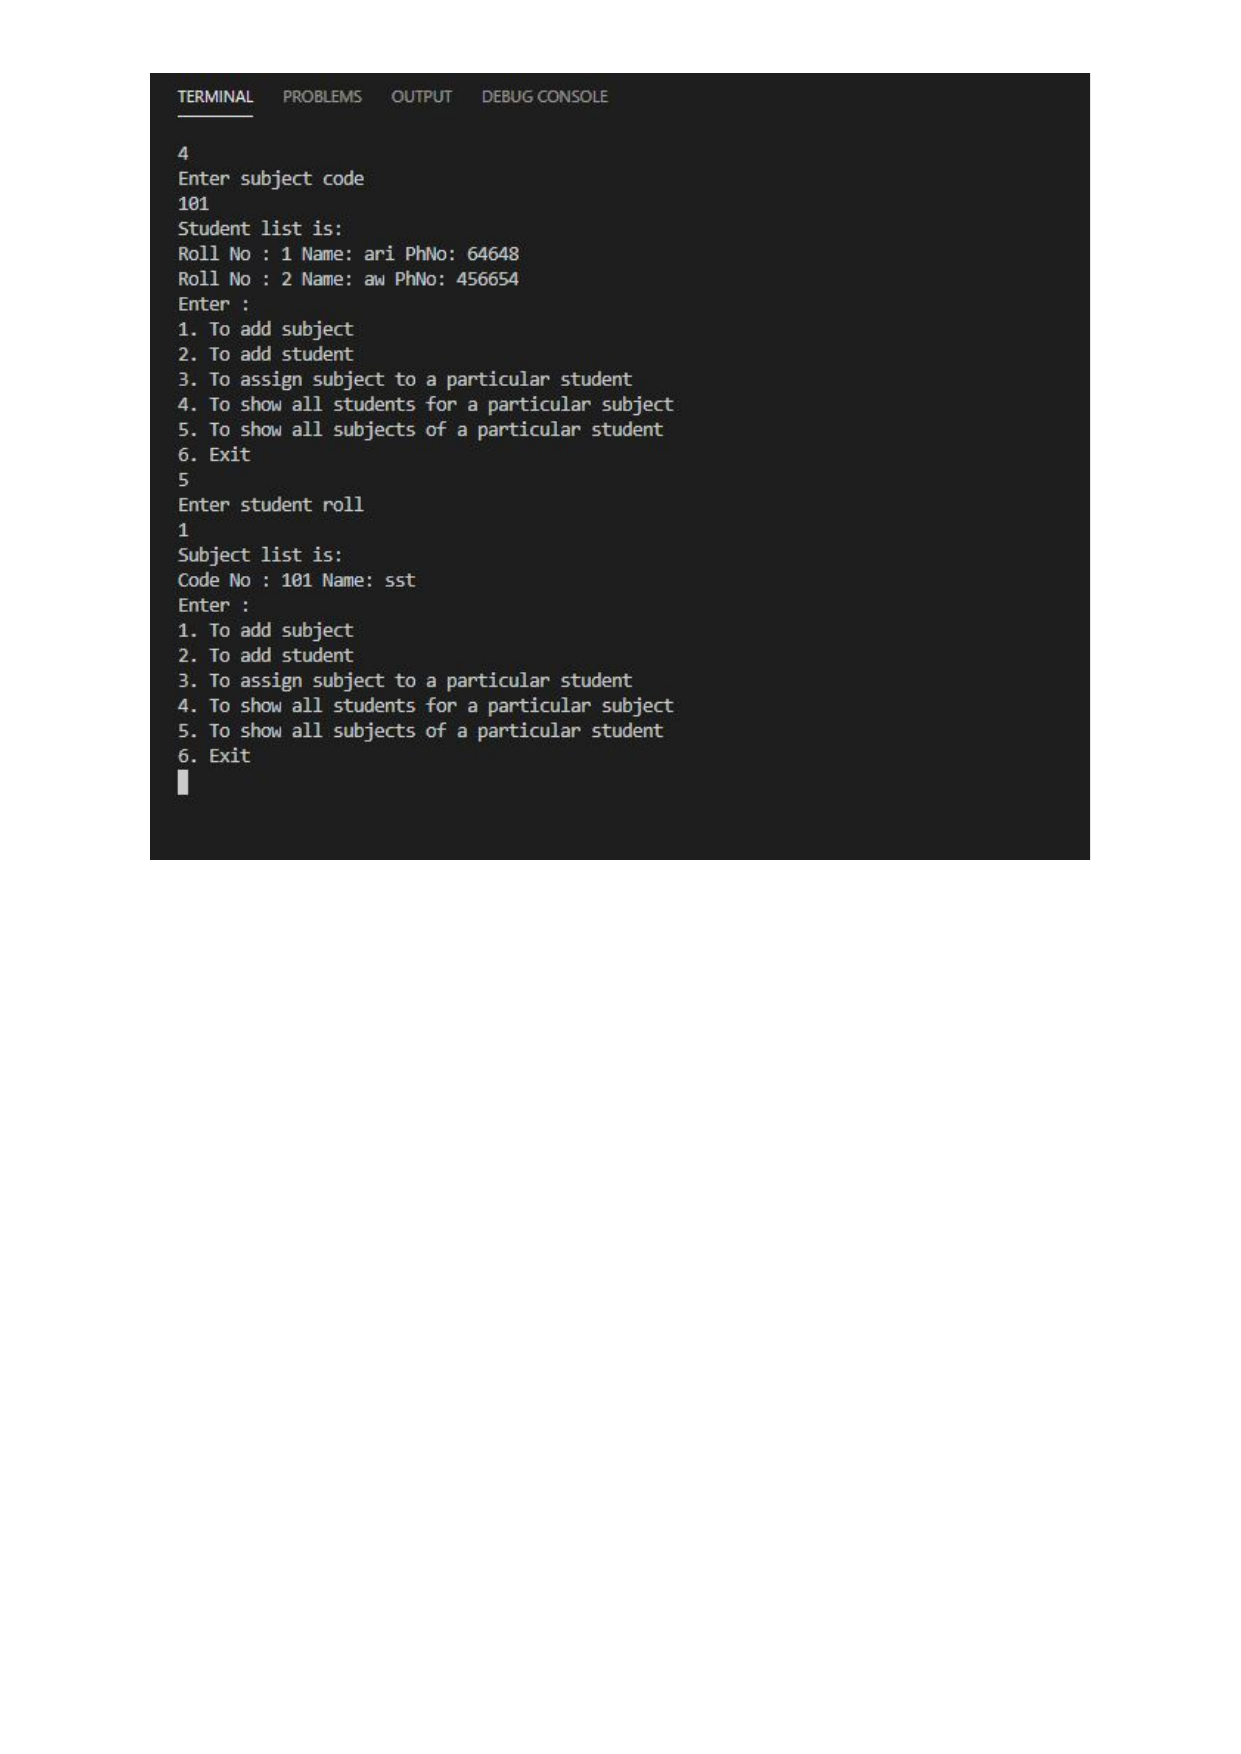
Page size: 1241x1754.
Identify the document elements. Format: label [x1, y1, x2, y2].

picture [150, 73, 1091, 860]
